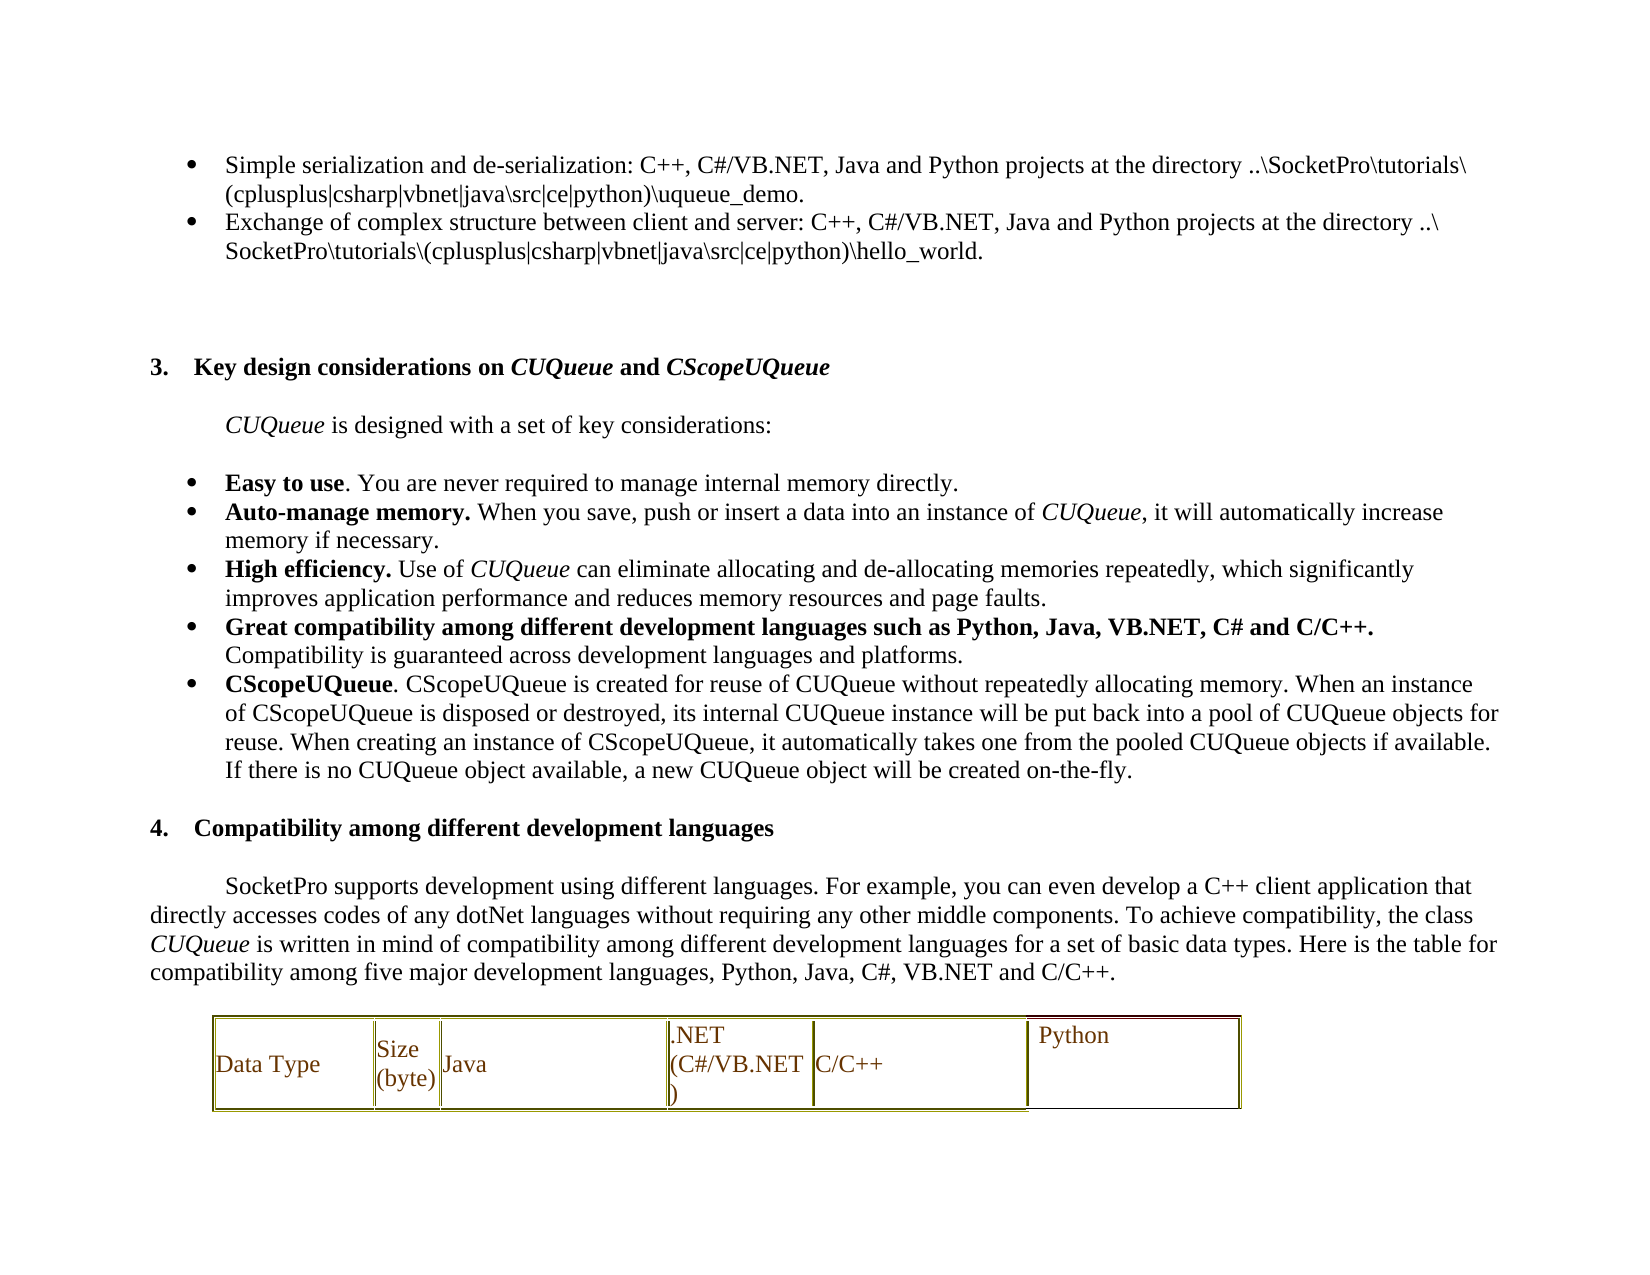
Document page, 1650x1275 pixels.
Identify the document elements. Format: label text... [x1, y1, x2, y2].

table_header C/C++ [813, 1017, 1027, 1108]
table_header .NET (C#/VB.NET) [668, 1019, 813, 1108]
text CUQueue is designed with a set of key considerations: [150, 410, 1500, 439]
list High efficiency. Use of CUQueue can eliminate allocating and de-allocating memories repeatedly, which significantly improves application performance and reduces memory resources and page faults. [187, 554, 1500, 612]
list Auto-manage memory. When you save, push or insert a data into an instance of CUQueue, it will automatically increase memory if necessary. [187, 497, 1500, 554]
table_header Java [441, 1017, 668, 1108]
list Simple serialization and de-serialization: C++, C#/VB.NET, Java and Python projects at the directory ..\SocketPro\tutorials\(cplusplus|csharp|vbnet|java\src|ce|python)\uqueue_demo. [187, 150, 1500, 207]
table_header Data Type [216, 1019, 374, 1108]
list Exchange of complex structure between client and server: C++, C#/VB.NET, Java and Python projects at the directory ..\SocketPro\tutorials\(cplusplus|csharp|vbnet|java\src|ce|python)\hello_world. [187, 207, 1500, 265]
list Easy to use. You are never required to manage internal memory directly. [187, 468, 1500, 497]
text SocketPro supports development using different languages. For example, you can even develop a C++ client application that directly accesses codes of any dotNet languages without requiring any other middle components. To achieve compatibility, the class CUQueue is written in mind of compatibility among different development languages for a set of basic data types. Here is the table for compatibility among five major development languages, Python, Java, C#, VB.NET and C/C++. [150, 871, 1500, 986]
text 4. Compatibility among different development languages [150, 813, 1500, 842]
text 3. Key design considerations on CUQueue and CScopeUQueue [150, 352, 1500, 381]
table_header Size (byte) [375, 1019, 441, 1108]
list CScopeUQueue. CScopeUQueue is created for reuse of CUQueue without repeatedly allocating memory. When an instance of CScopeUQueue is disposed or destroyed, its internal CUQueue instance will be put back into a pool of CUQueue objects for reuse. When creating an instance of CScopeUQueue, it automatically takes one from the pooled CUQueue objects if available. If there is no CUQueue object available, a new CUQueue object will be created on-the-fly. [187, 669, 1500, 784]
list Great compatibility among different development languages such as Python, Java, VB.NET, C# and C/C++. Compatibility is guaranteed across development languages and platforms. [187, 612, 1500, 669]
table_header Python [1027, 1019, 1238, 1108]
